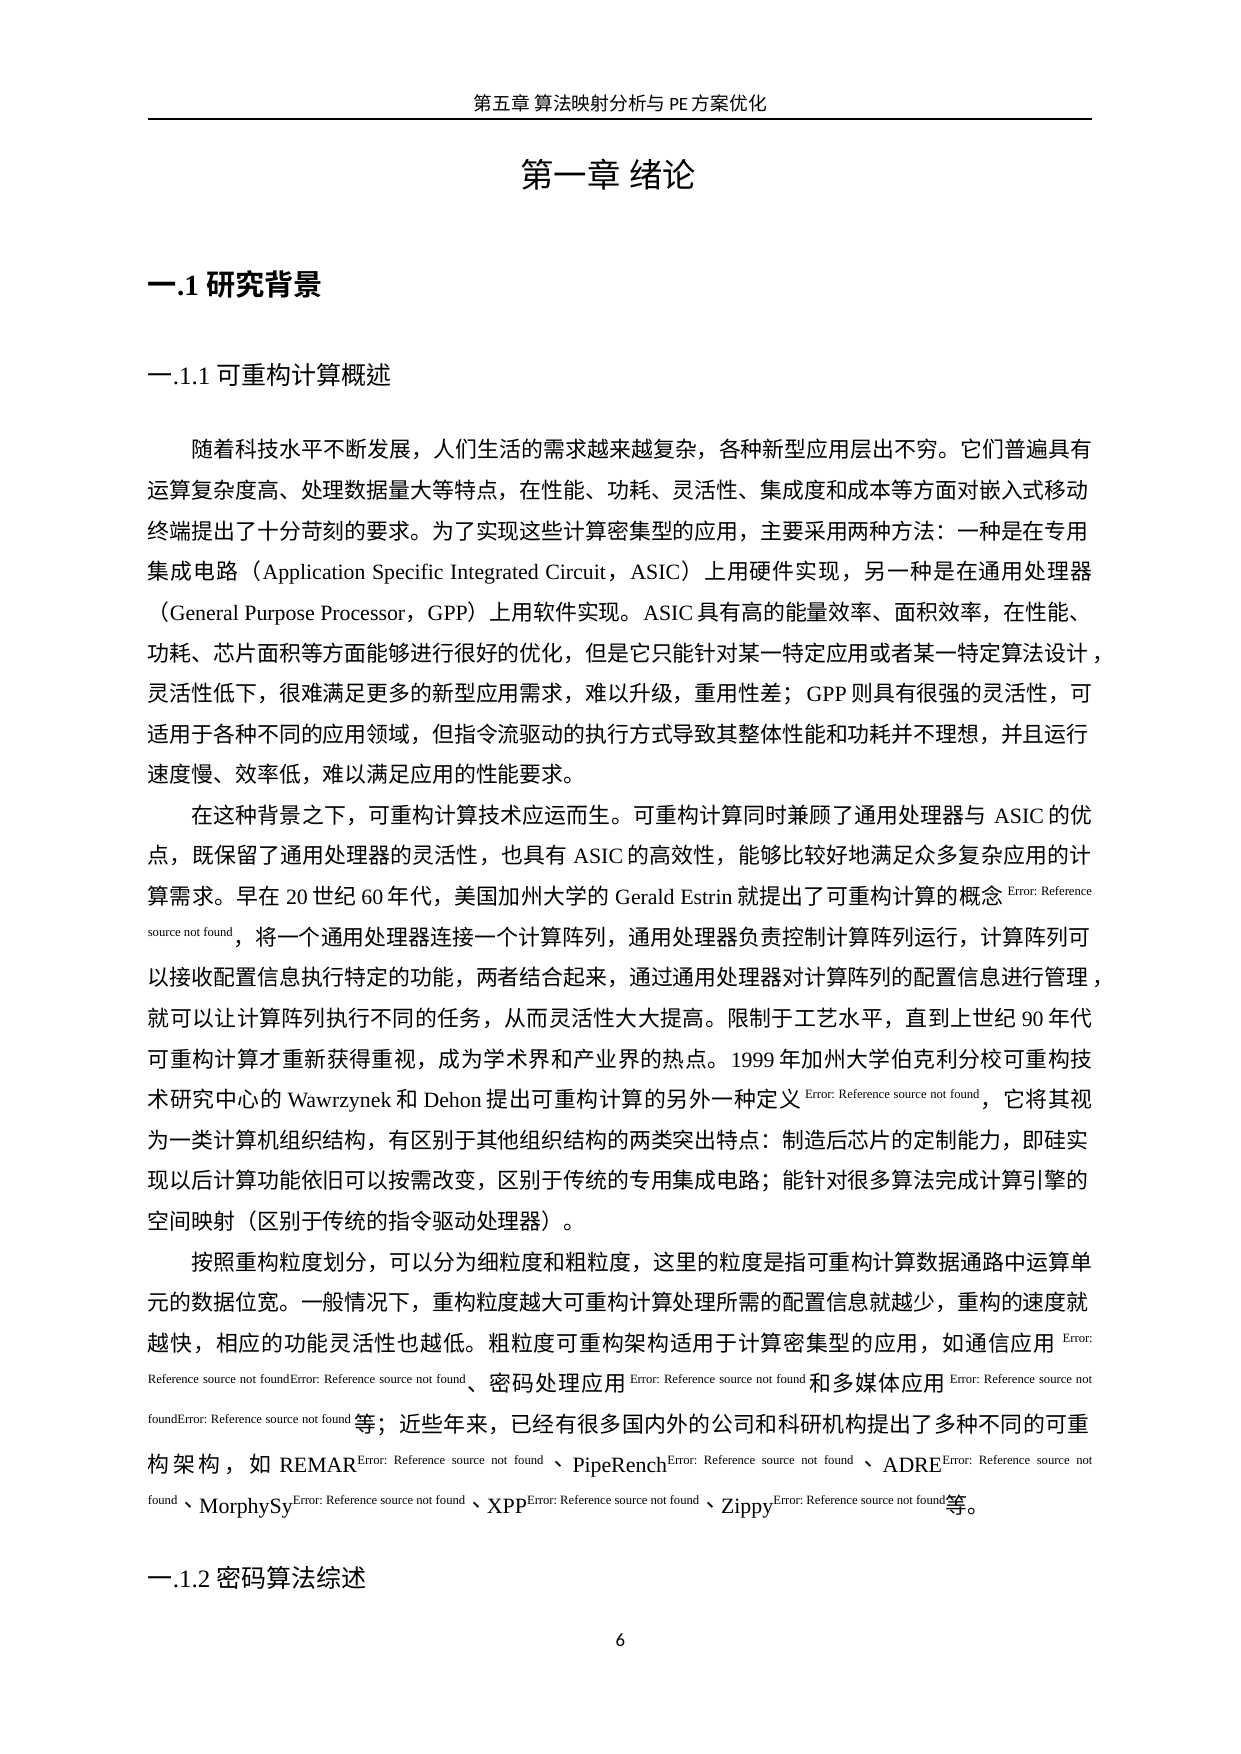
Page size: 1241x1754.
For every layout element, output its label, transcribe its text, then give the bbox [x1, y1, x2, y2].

list 研究背景 [148, 251, 1092, 316]
text 随着科技水平不断发展，人们生活的需求越来越复杂，各种新型应用层出不穷。它们普遍具有运算复杂度高、处理数据量大等特点，在性能、功耗、灵活性、集成度和成本等方面对嵌入式移动终端提出了十分苛刻的要求。为了实现这些计算密集型的应用，主要采用两种方法：一种是在专用集成电路（Application Specific Integrated Circuit，ASIC）上用硬件实现，另一种是在通用处理器（General Purpose Processor，GPP）上用软件实现。ASIC具有高的能量效率、面积效率，在性能、功耗、芯片面积等方面能够进行很好的优化，但是它只能针对某一特定应用或者某一特定算法设计，灵活性低下，很难满足更多的新型应用需求，难以升级，重用性差；GPP则具有很强的灵活性，可适用于各种不同的应用领域，但指令流驱动的执行方式导致其整体性能和功耗并不理想，并且运行速度慢、效率低，难以满足应用的性能要求。 [148, 432, 1092, 789]
list 可重构计算概述 [148, 342, 1092, 407]
list 绪论 [148, 142, 1092, 207]
list 密码算法综述 [148, 1544, 1092, 1609]
